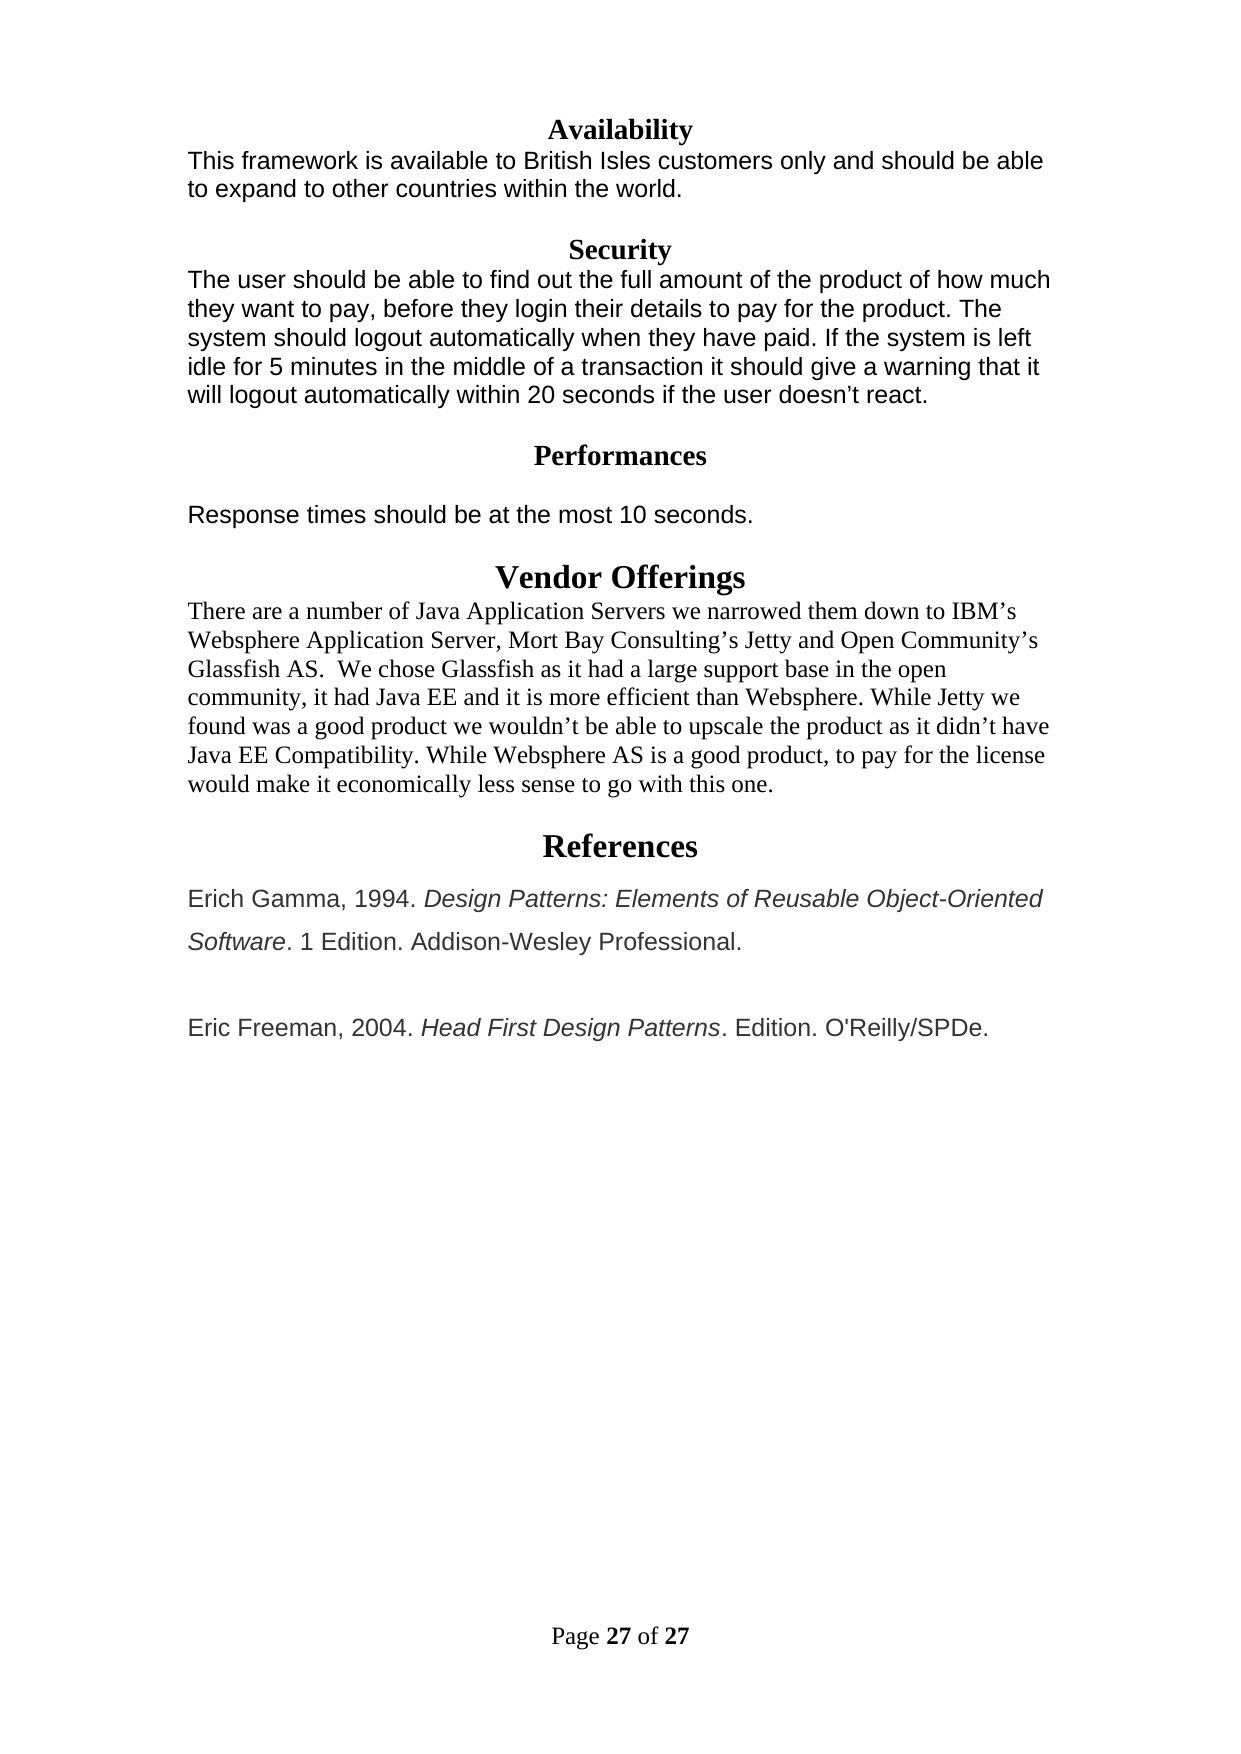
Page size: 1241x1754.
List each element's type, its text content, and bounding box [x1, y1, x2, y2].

text The user should be able to find out the full amount of the product of how much they want to pay, before they login their details to pay for the product. The system should logout automatically when they have paid. If the system is left idle for 5 minutes in the middle of a transaction it should give a warning that it will logout automatically within 20 seconds if the user doesn’t react. [187, 266, 1053, 409]
subtitle Availability [187, 112, 1053, 146]
subtitle Vendor Offerings [187, 558, 1053, 596]
text This framework is available to British Isles customers only and should be able to expand to other countries within the world. [187, 146, 1053, 203]
text Response times should be at the most 10 seconds. [187, 500, 1053, 529]
text There are a number of Java Application Servers we narrowed them down to IBM’s Websphere Application Server, Mort Bay Consulting’s Jetty and Open Community’s Glassfish AS. We chose Glassfish as it had a large support base in the open community, it had Java EE and it is more efficient than Websphere. While Jetty we found was a good product we wouldn’t be able to upscale the product as it didn’t have Java EE Compatibility. While Websphere AS is a good product, to pay for the license would make it economically less sense to go with this one. [187, 596, 1053, 797]
text Erich Gamma, 1994. Design Patterns: Elements of Reusable Object-Oriented Software. 1 Edition. Addison-Wesley Professional. Eric Freeman, 2004. Head First Design Patterns. Edition. O'Reilly/SPDe. [187, 884, 1053, 1042]
subtitle Security [187, 232, 1053, 266]
subtitle References [187, 826, 1053, 864]
subtitle Performances [187, 438, 1053, 472]
